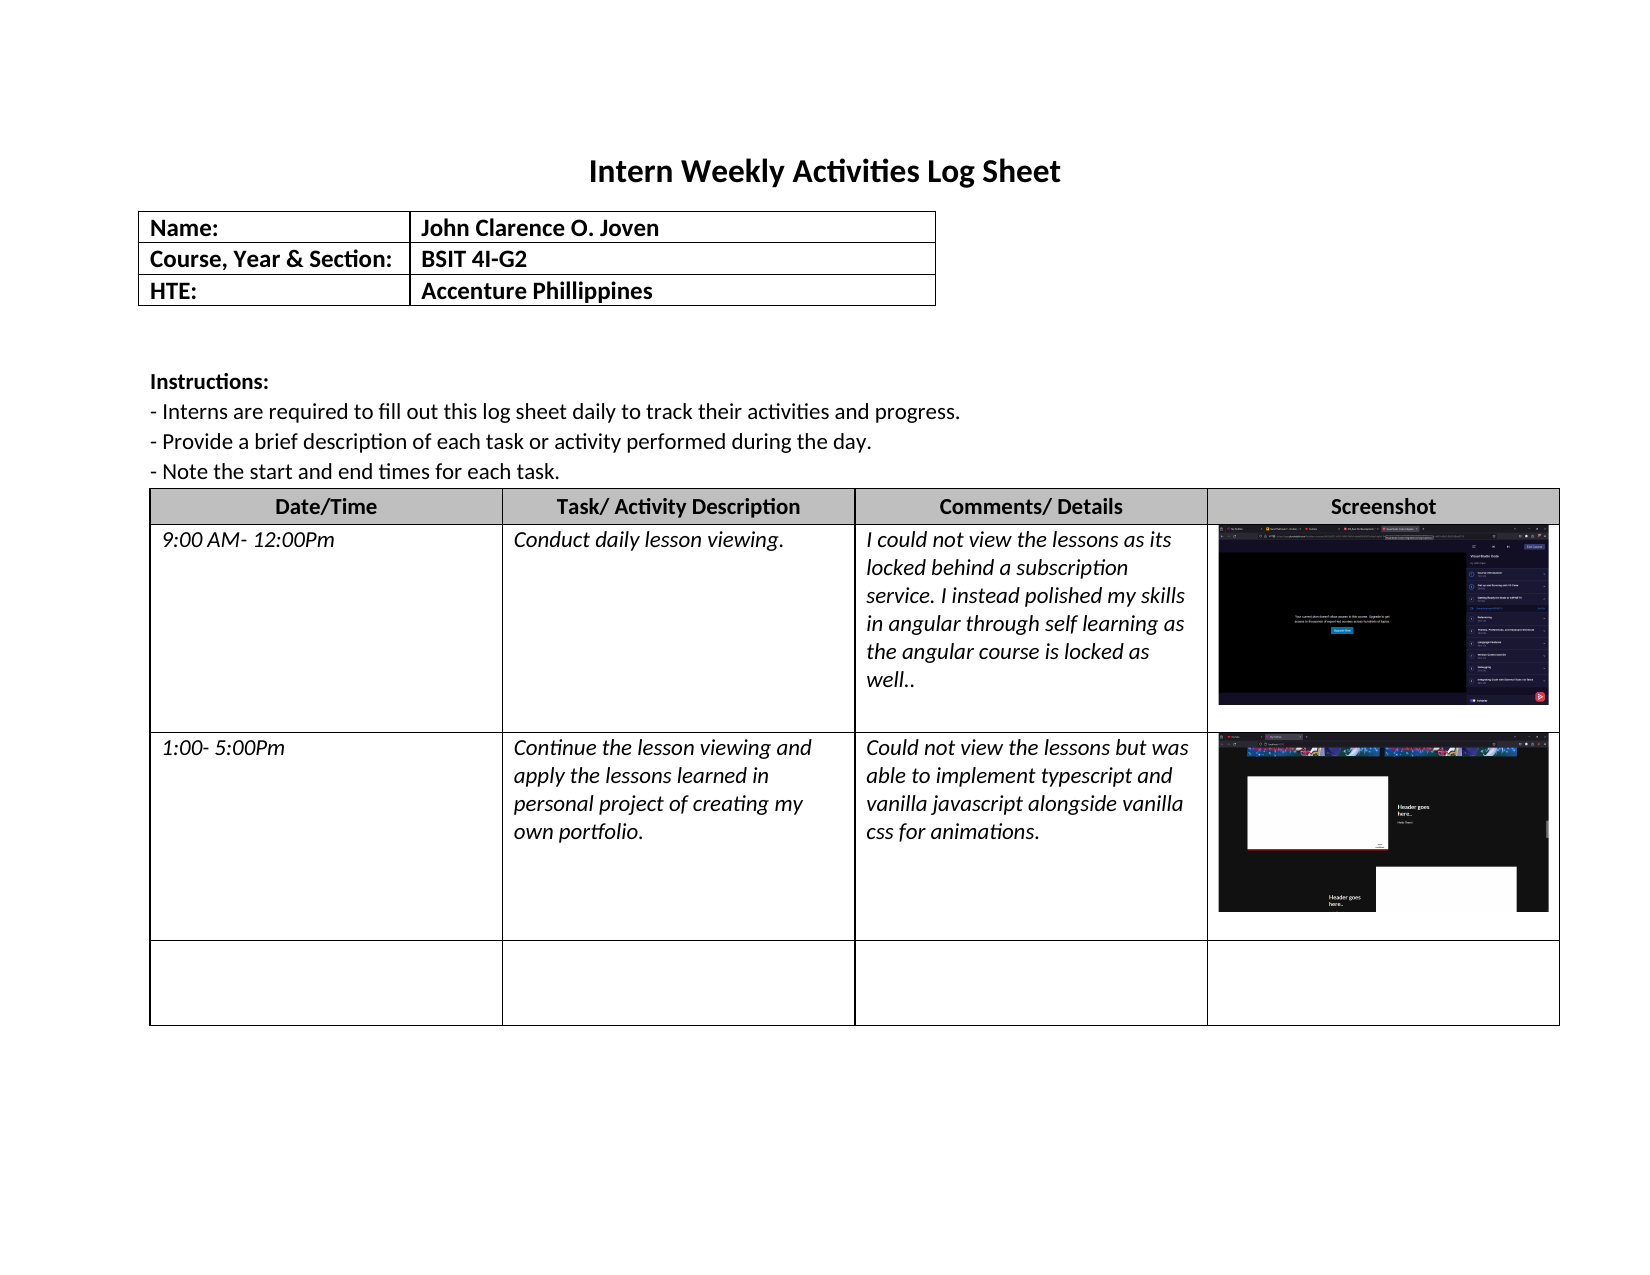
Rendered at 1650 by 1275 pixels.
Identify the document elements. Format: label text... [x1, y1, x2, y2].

picture [1218, 733, 1549, 912]
table_cell Could not view the lessons but was able to implement typescript and vanilla javascript alongside vanilla css for animations. [856, 733, 1207, 940]
table_header John Clarence O. Joven [411, 212, 935, 242]
table_cell I could not view the lessons as its locked behind a subscription service. I instead polished my skills in angular through self learning as the angular course is locked as well.. [856, 525, 1207, 732]
table_cell Continue the lesson viewing and apply the lessons learned in personal project of creating my own portfolio. [503, 733, 854, 940]
table_cell [856, 941, 1207, 1025]
picture [1218, 525, 1549, 705]
table_cell 9:00 AM- 12:00Pm [151, 525, 502, 732]
table_cell [1208, 941, 1559, 1025]
table_header Screenshot [1208, 489, 1559, 524]
table_cell Conduct daily lesson viewing. [503, 525, 854, 732]
text Instructions: [150, 367, 1500, 395]
table_header Comments/ Details [856, 489, 1207, 524]
text - Interns are required to fill out this log sheet daily to track their activities and progress. [150, 397, 1500, 425]
table_cell [1208, 733, 1559, 940]
table_header Task/ Activity Description [503, 489, 854, 524]
table_cell [1208, 525, 1559, 732]
table_cell [151, 941, 502, 1025]
table_cell HTE: [139, 275, 409, 305]
table_header Date/Time [151, 489, 502, 524]
table_cell Accenture Phillippines [411, 275, 935, 305]
text Intern Weekly Activities Log Sheet [150, 150, 1500, 191]
text - Provide a brief description of each task or activity performed during the day. [150, 427, 1500, 455]
table_cell [503, 941, 854, 1025]
table_cell 1:00- 5:00Pm [151, 733, 502, 940]
table_header Name: [139, 212, 409, 242]
table_cell BSIT 4I-G2 [411, 243, 935, 274]
text - Note the start and end times for each task. [150, 458, 1500, 486]
table_cell Course, Year & Section: [139, 243, 409, 274]
